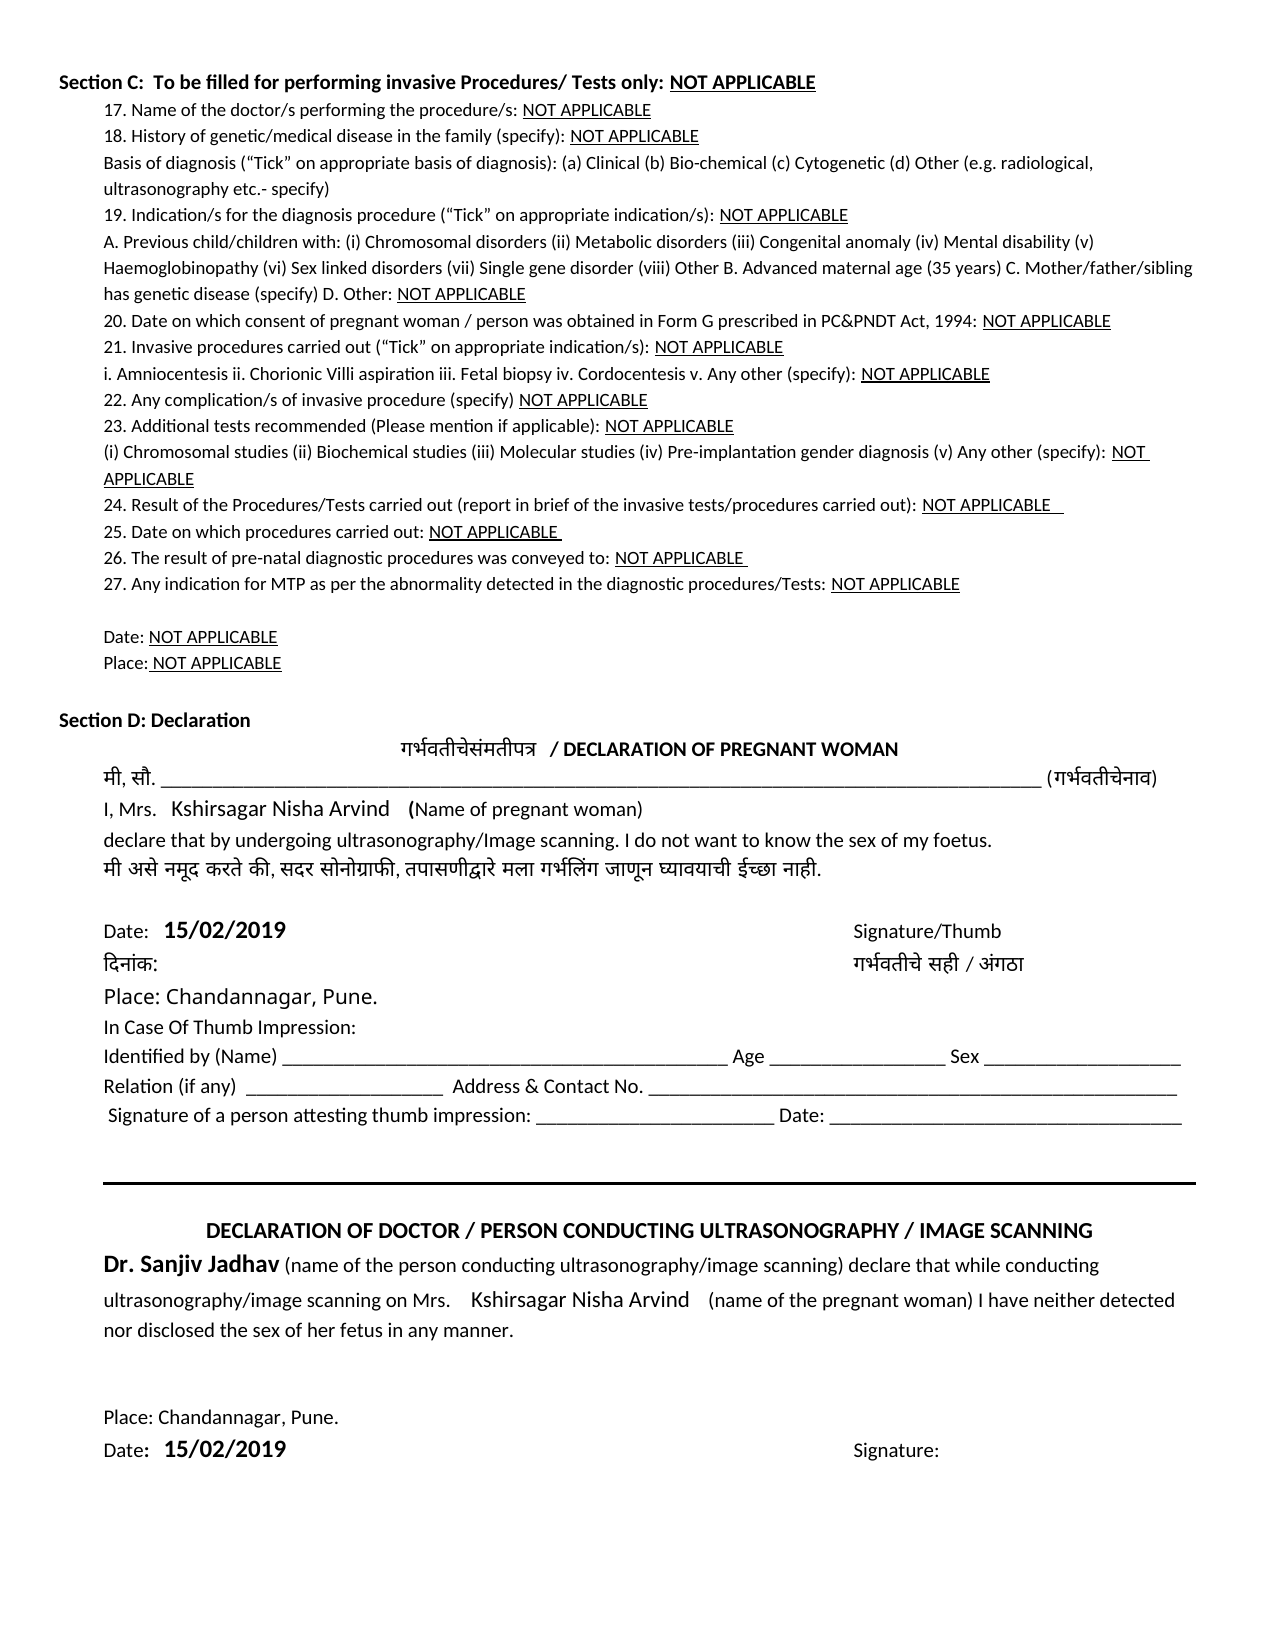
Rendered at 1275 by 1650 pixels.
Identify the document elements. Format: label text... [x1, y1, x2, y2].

text Date: Signature/Thumb [103, 914, 1196, 945]
text Place: Chandannagar, Pune. [103, 1404, 1196, 1430]
text A. Previous child/children with: (i) Chromosomal disorders (ii) Metabolic disorders (iii) Congenital anomaly (iv) Mental disability (v) Haemoglobinopathy (vi) Sex linked disorders (vii) Single gene disorder (viii) Other B. Advanced maternal age (35 years) C. Mother/father/sibling has genetic disease (specify) D. Other: NOT APPLICABLE [103, 230, 1196, 306]
text 19. Indication/s for the diagnosis procedure (“Tick” on appropriate indication/s): NOT APPLICABLE [103, 203, 1196, 226]
text Date: NOT APPLICABLE [103, 625, 1196, 648]
text Section D: Declaration [59, 707, 1196, 732]
text i. Amniocentesis ii. Chorionic Villi aspiration iii. Fetal biopsy iv. Cordocentesis v. Any other (specify): NOT APPLICABLE [103, 362, 1196, 384]
text declare that by undergoing ultrasonography/Image scanning. I do not want to know the sex of my foetus. [103, 827, 1196, 852]
text Identified by (Name) ___________________________________________ Age _________________ Sex ___________________ [103, 1044, 1196, 1069]
text Place: Chandannagar, Pune. [103, 982, 1196, 1010]
text In Case Of Thumb Impression: [103, 1014, 1196, 1040]
text Dr. Sanjiv Jadhav (name of the person conducting ultrasonography/image scanning) declare that while conducting ultrasonography/image scanning on Mrs. (name of the pregnant woman) I have neither detected nor disclosed the sex of her fetus in any manner. [103, 1248, 1196, 1343]
text मी असे नमूद करते की, सदर सोनोग्राफी, तपासणीद्वारे मला गर्भलिंग जाणून घ्यावयाची ईच्छा नाही. [103, 856, 1196, 881]
text Relation (if any) ___________________ Address & Contact No. ___________________________________________________ [103, 1073, 1196, 1098]
text DECLARATION OF DOCTOR / PERSON CONDUCTING ULTRASONOGRAPHY / IMAGE SCANNING [103, 1216, 1196, 1244]
text 27. Any indication for MTP as per the abnormality detected in the diagnostic procedures/Tests: NOT APPLICABLE [103, 572, 1196, 595]
text Place: NOT APPLICABLE [103, 652, 1196, 674]
text 17. Name of the doctor/s performing the procedure/s: NOT APPLICABLE [103, 98, 1196, 121]
text 26. The result of pre-natal diagnostic procedures was conveyed to: NOT APPLICABLE [103, 546, 1196, 569]
text 22. Any complication/s of invasive procedure (specify) NOT APPLICABLE [103, 388, 1196, 411]
text Signature of a person attesting thumb impression: _______________________ Date: __________________________________ [103, 1102, 1196, 1182]
text मी, सौ. _____________________________________________________________________________________ (गर्भवतीचेनाव) [103, 765, 1196, 791]
text 23. Additional tests recommended (Please mention if applicable): NOT APPLICABLE [103, 414, 1196, 437]
text I, Mrs. (Name of pregnant woman) [103, 794, 1196, 823]
text (i) Chromosomal studies (ii) Biochemical studies (iii) Molecular studies (iv) Pre-implantation gender diagnosis (v) Any other (specify): NOT APPLICABLE [103, 441, 1196, 490]
text दिनांक: गर्भवतीचे सही / अंगठा [103, 949, 1196, 978]
text Date: Signature: [103, 1434, 1196, 1464]
text Basis of diagnosis (“Tick” on appropriate basis of diagnosis): (a) Clinical (b) Bio-chemical (c) Cytogenetic (d) Other (e.g. radiological, ultrasonography etc.- specify) [103, 151, 1196, 200]
text 20. Date on which consent of pregnant woman / person was obtained in Form G prescribed in PC&PNDT Act, 1994: NOT APPLICABLE [103, 309, 1196, 332]
text गर्भवतीचेसंमतीपत्र / DECLARATION OF PREGNANT WOMAN [103, 736, 1196, 762]
text Section C: To be filled for performing invasive Procedures/ Tests only: NOT APPLICABLE [0, 69, 1275, 94]
text 25. Date on which procedures carried out: NOT APPLICABLE [103, 520, 1196, 543]
text 21. Invasive procedures carried out (“Tick” on appropriate indication/s): NOT APPLICABLE [103, 335, 1196, 358]
text 18. History of genetic/medical disease in the family (specify): NOT APPLICABLE [103, 124, 1196, 147]
text 24. Result of the Procedures/Tests carried out (report in brief of the invasive tests/procedures carried out): NOT APPLICABLE [103, 493, 1196, 516]
